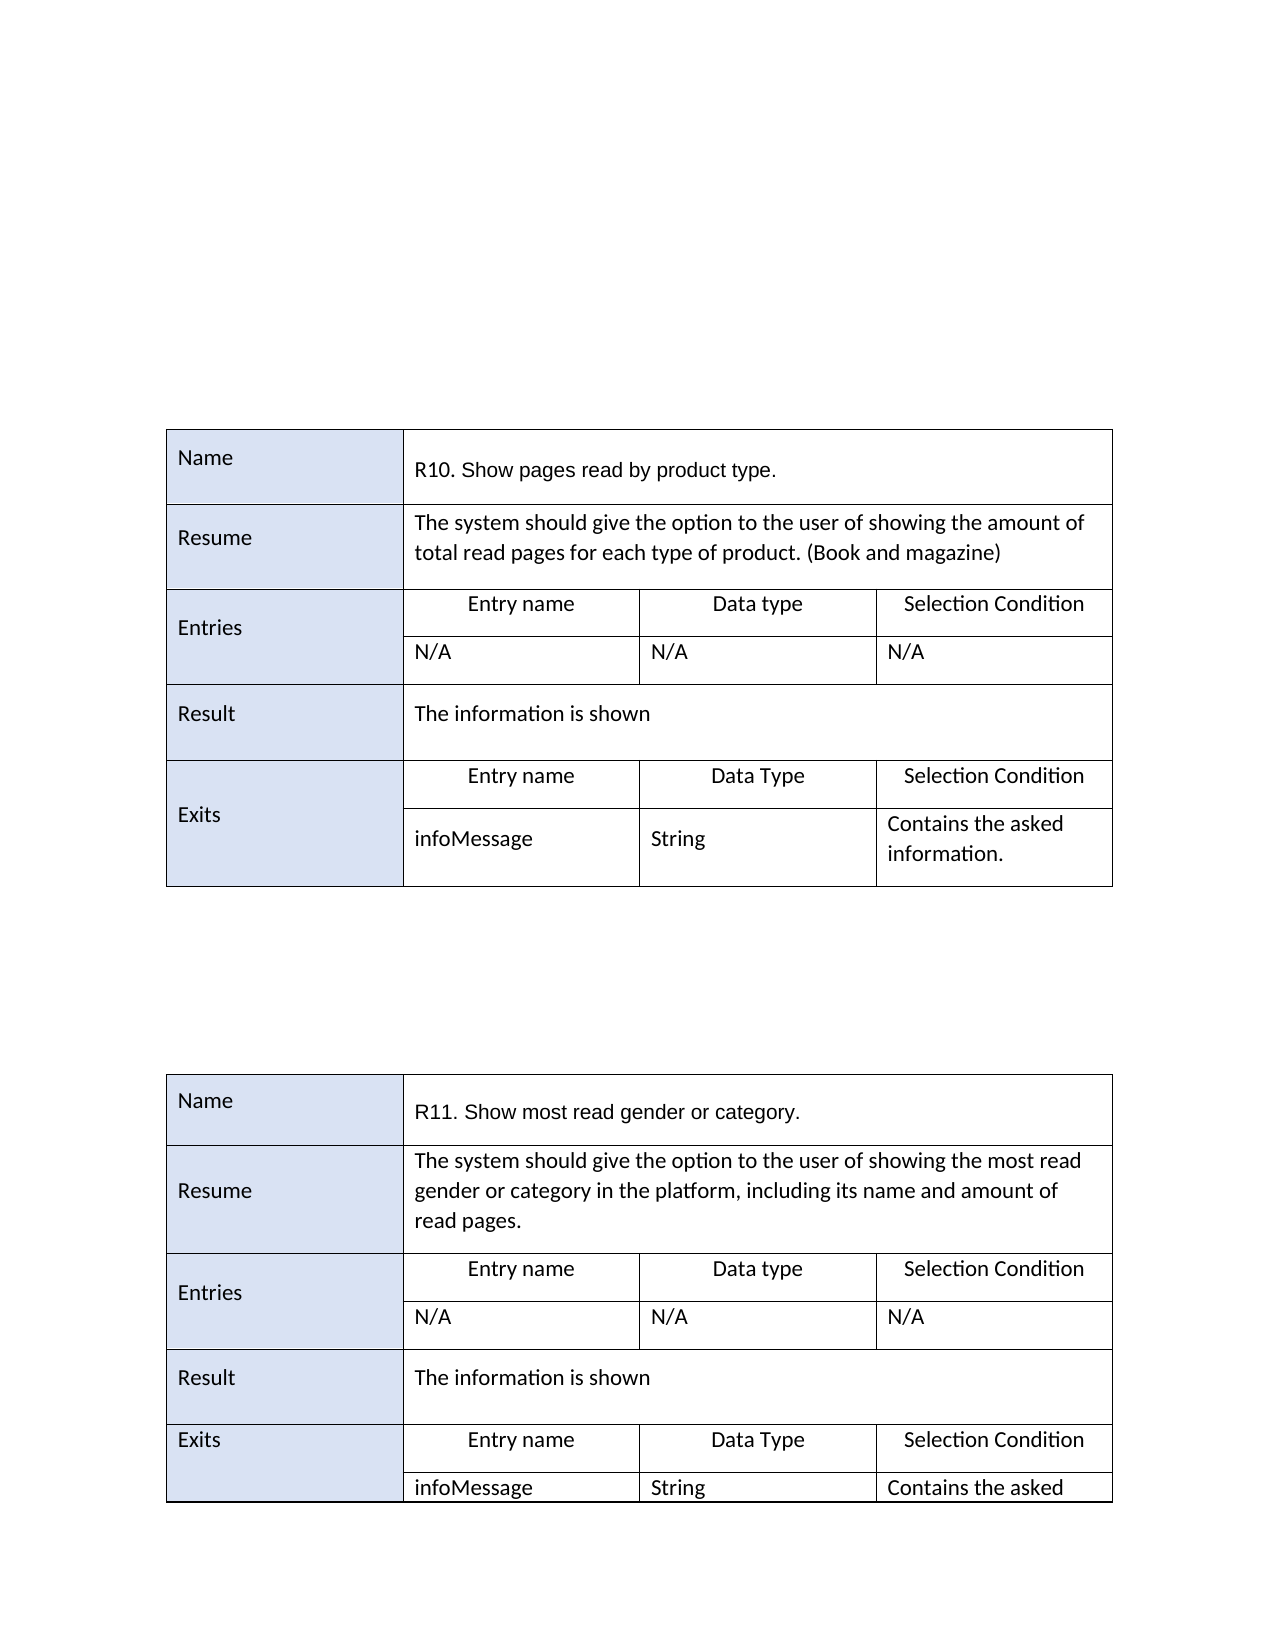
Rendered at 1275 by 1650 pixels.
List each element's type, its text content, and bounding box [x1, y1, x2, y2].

table_cell String [640, 809, 876, 886]
table_cell Entry name [404, 761, 639, 808]
table_cell Exits [167, 1425, 403, 1501]
table_cell Contains the asked information. [877, 1473, 1112, 1501]
table_cell N/A [877, 1302, 1112, 1348]
table_cell N/A [404, 637, 639, 684]
table_cell infoMessage [404, 1473, 639, 1501]
table_cell N/A [404, 1302, 639, 1348]
table_cell Entry name [404, 1254, 639, 1301]
table_cell Result [167, 1350, 403, 1424]
table_cell N/A [877, 637, 1112, 684]
table_cell The information is shown [404, 685, 1112, 760]
table_cell N/A [640, 637, 876, 684]
table_cell Data Type [640, 1425, 876, 1472]
table_cell The system should give the option to the user of showing the amount of total read pages for each type of product. (Book and magazine) [404, 505, 1112, 588]
table_cell Data Type [640, 761, 876, 808]
table_header Name [167, 430, 403, 503]
table_cell Exits [167, 761, 403, 886]
table_cell Resume [167, 505, 403, 588]
table_cell Selection Condition [877, 761, 1112, 808]
table_cell Entries [167, 1254, 403, 1348]
table_header R11. Show most read gender or category. [404, 1075, 1112, 1145]
table_header R10. Show pages read by product type. [404, 430, 1112, 503]
table_cell Selection Condition [877, 590, 1112, 636]
table_cell N/A [640, 1302, 876, 1348]
table_cell infoMessage [404, 809, 639, 886]
table_cell String [640, 1473, 876, 1501]
table_cell Data type [640, 590, 876, 636]
table_cell Entries [167, 590, 403, 684]
table_cell Selection Condition [877, 1254, 1112, 1301]
table_cell Data type [640, 1254, 876, 1301]
table_cell Entry name [404, 1425, 639, 1472]
table_cell Resume [167, 1146, 403, 1253]
table_header Name [167, 1075, 403, 1145]
table_cell The information is shown [404, 1350, 1112, 1424]
table_cell Result [167, 685, 403, 760]
table_cell Entry name [404, 590, 639, 636]
table_cell Contains the asked information. [877, 809, 1112, 886]
table_cell Selection Condition [877, 1425, 1112, 1472]
